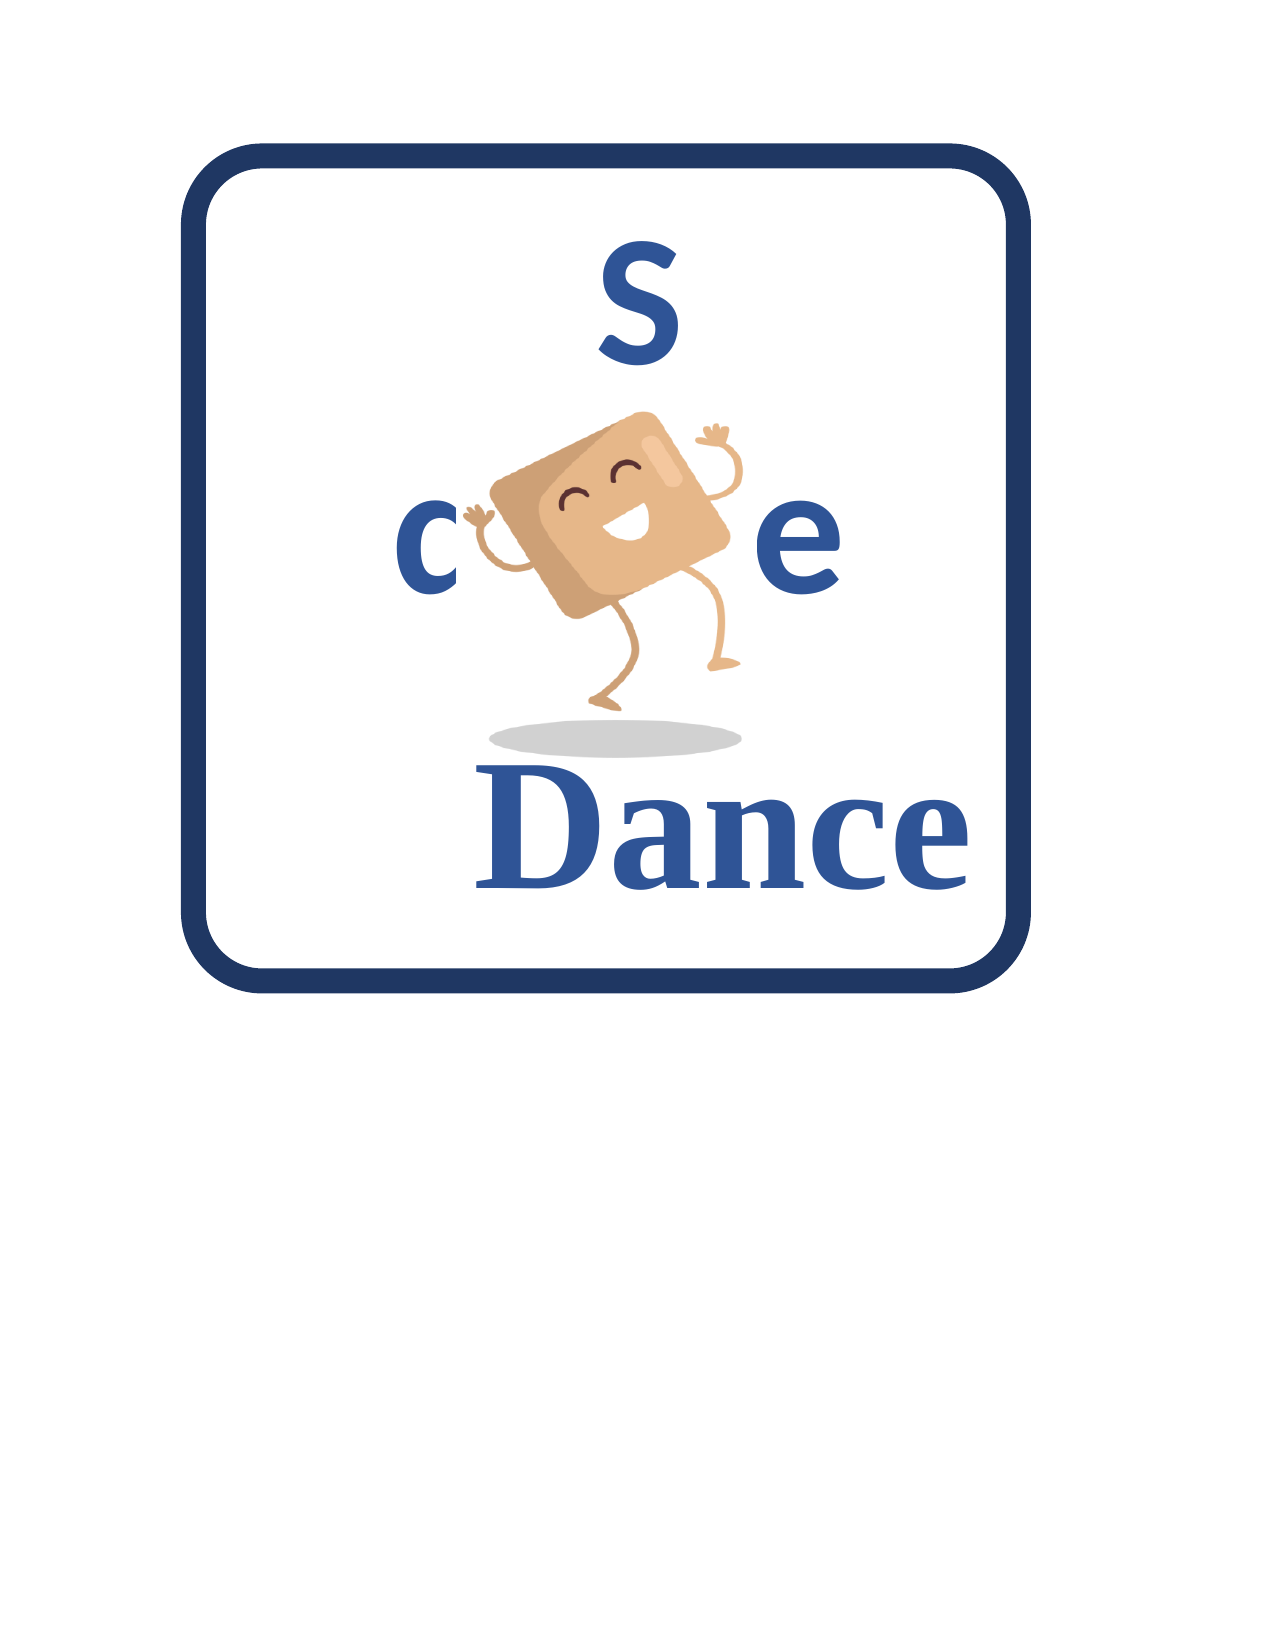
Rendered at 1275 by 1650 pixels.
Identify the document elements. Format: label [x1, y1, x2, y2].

picture [456, 406, 757, 763]
